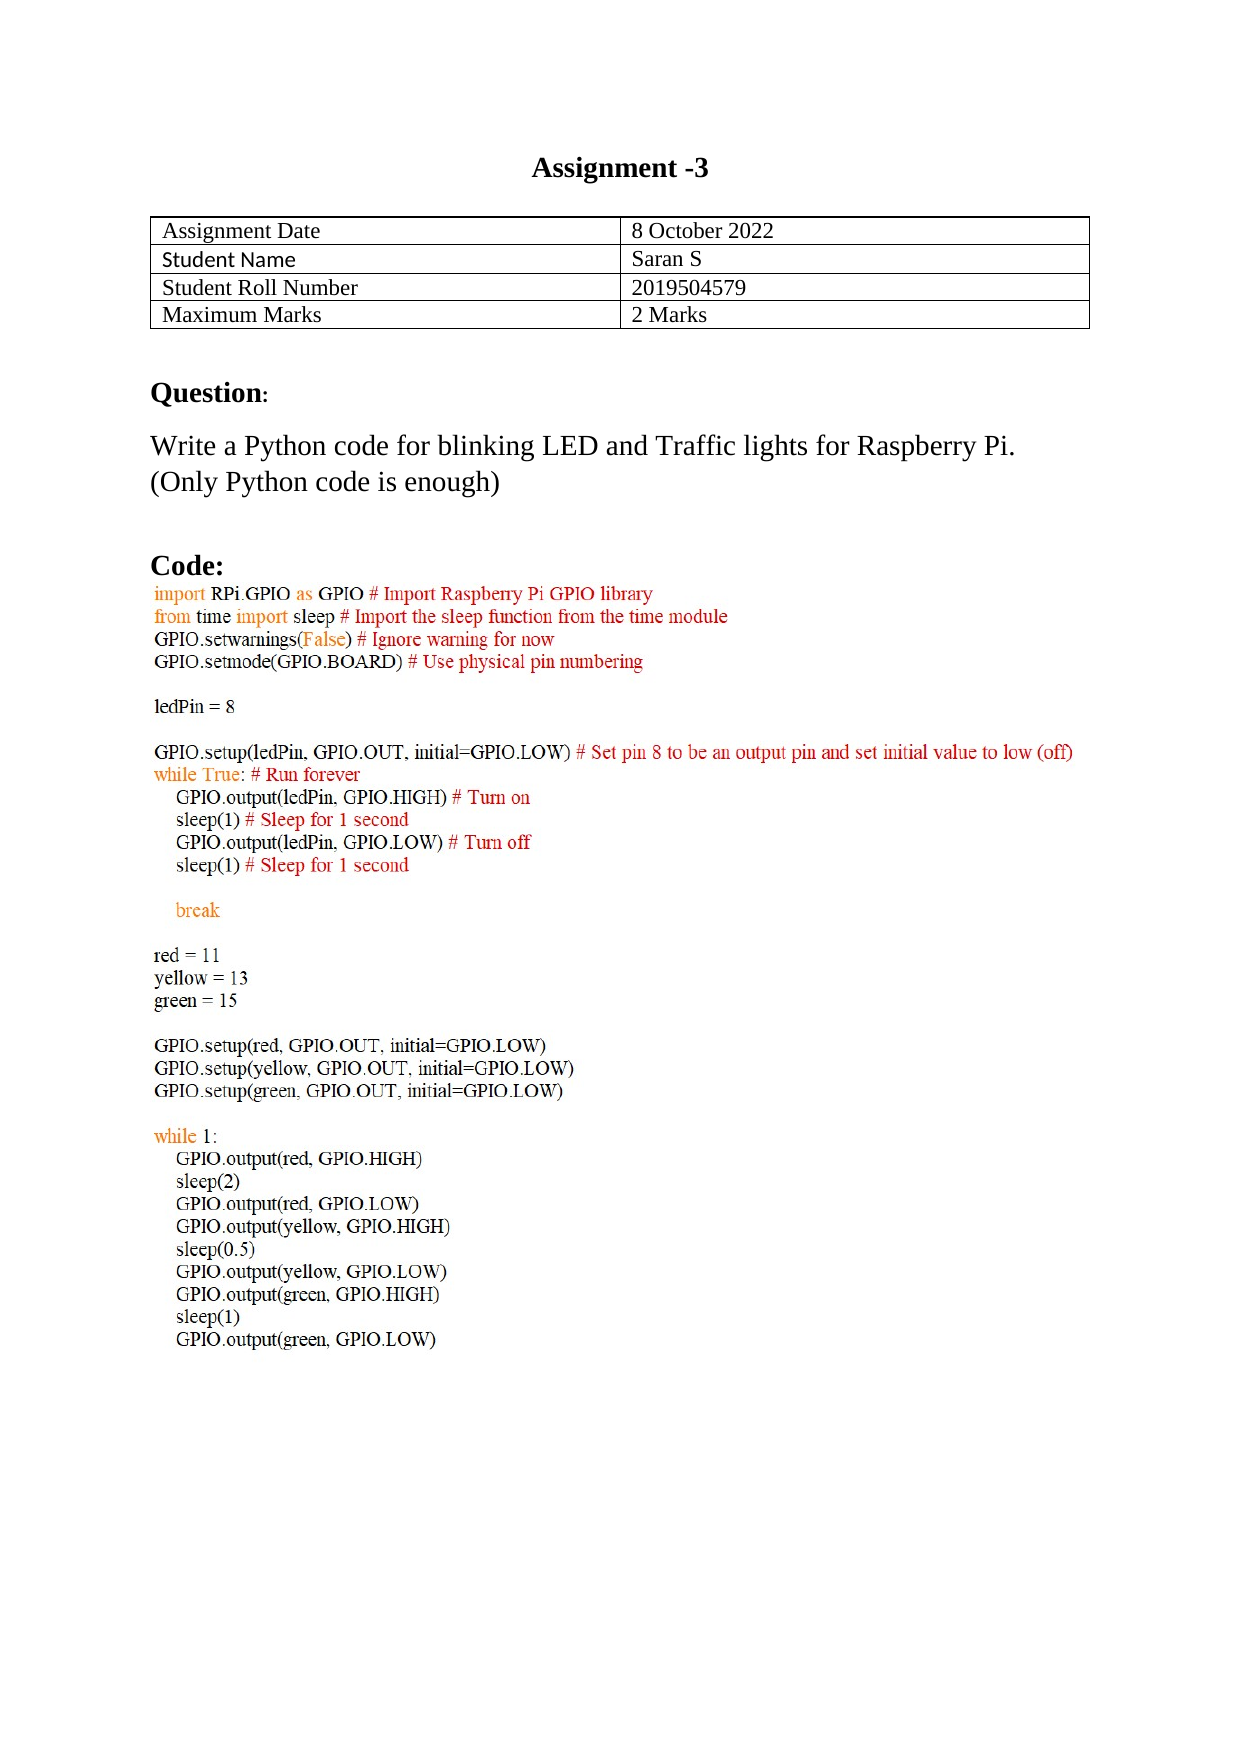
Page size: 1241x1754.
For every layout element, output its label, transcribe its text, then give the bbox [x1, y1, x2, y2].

picture [150, 582, 1091, 1378]
text Assignment -3 [150, 150, 1090, 183]
table_cell Student Name [151, 245, 620, 273]
table_cell Maximum Marks [151, 301, 620, 328]
text Question: [150, 376, 1090, 409]
table_header Assignment Date [151, 218, 620, 244]
table_cell Student Roll Number [151, 274, 620, 300]
text Write a Python code for blinking LED and Traffic lights for Raspberry Pi. (Only Python code is enough) [150, 428, 1090, 498]
table_header 8 October 2022 [621, 218, 1089, 244]
table_cell Saran S [621, 245, 1089, 273]
table_cell 2 Marks [621, 301, 1089, 328]
table_cell 2019504579 [621, 274, 1089, 300]
text Code: [150, 548, 1090, 582]
